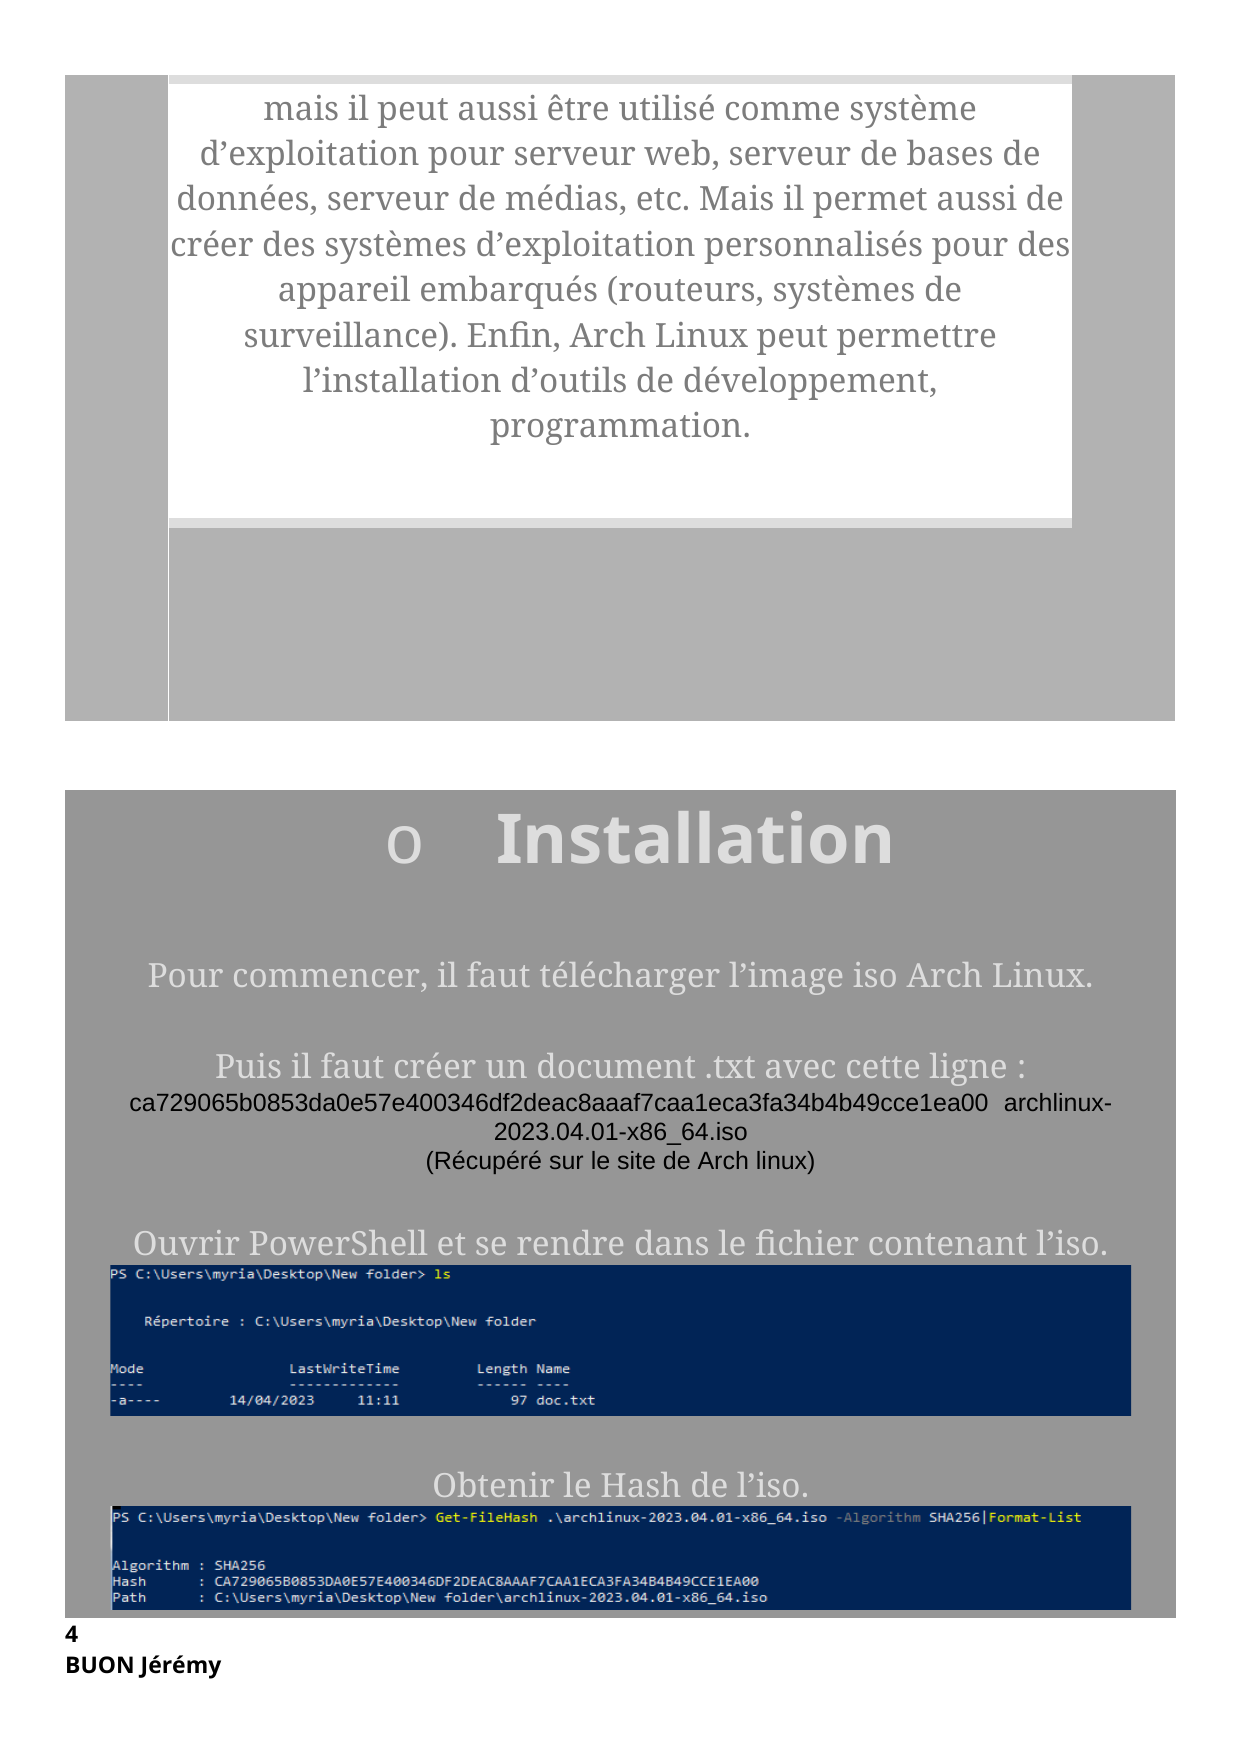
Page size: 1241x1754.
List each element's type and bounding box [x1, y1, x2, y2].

table_header [65, 790, 109, 1618]
picture [110, 1265, 1132, 1416]
table_cell [169, 528, 1072, 721]
picture [110, 1506, 1132, 1610]
table_cell [169, 84, 1072, 518]
table_header [1132, 790, 1176, 1618]
table_header [109, 790, 1132, 1618]
